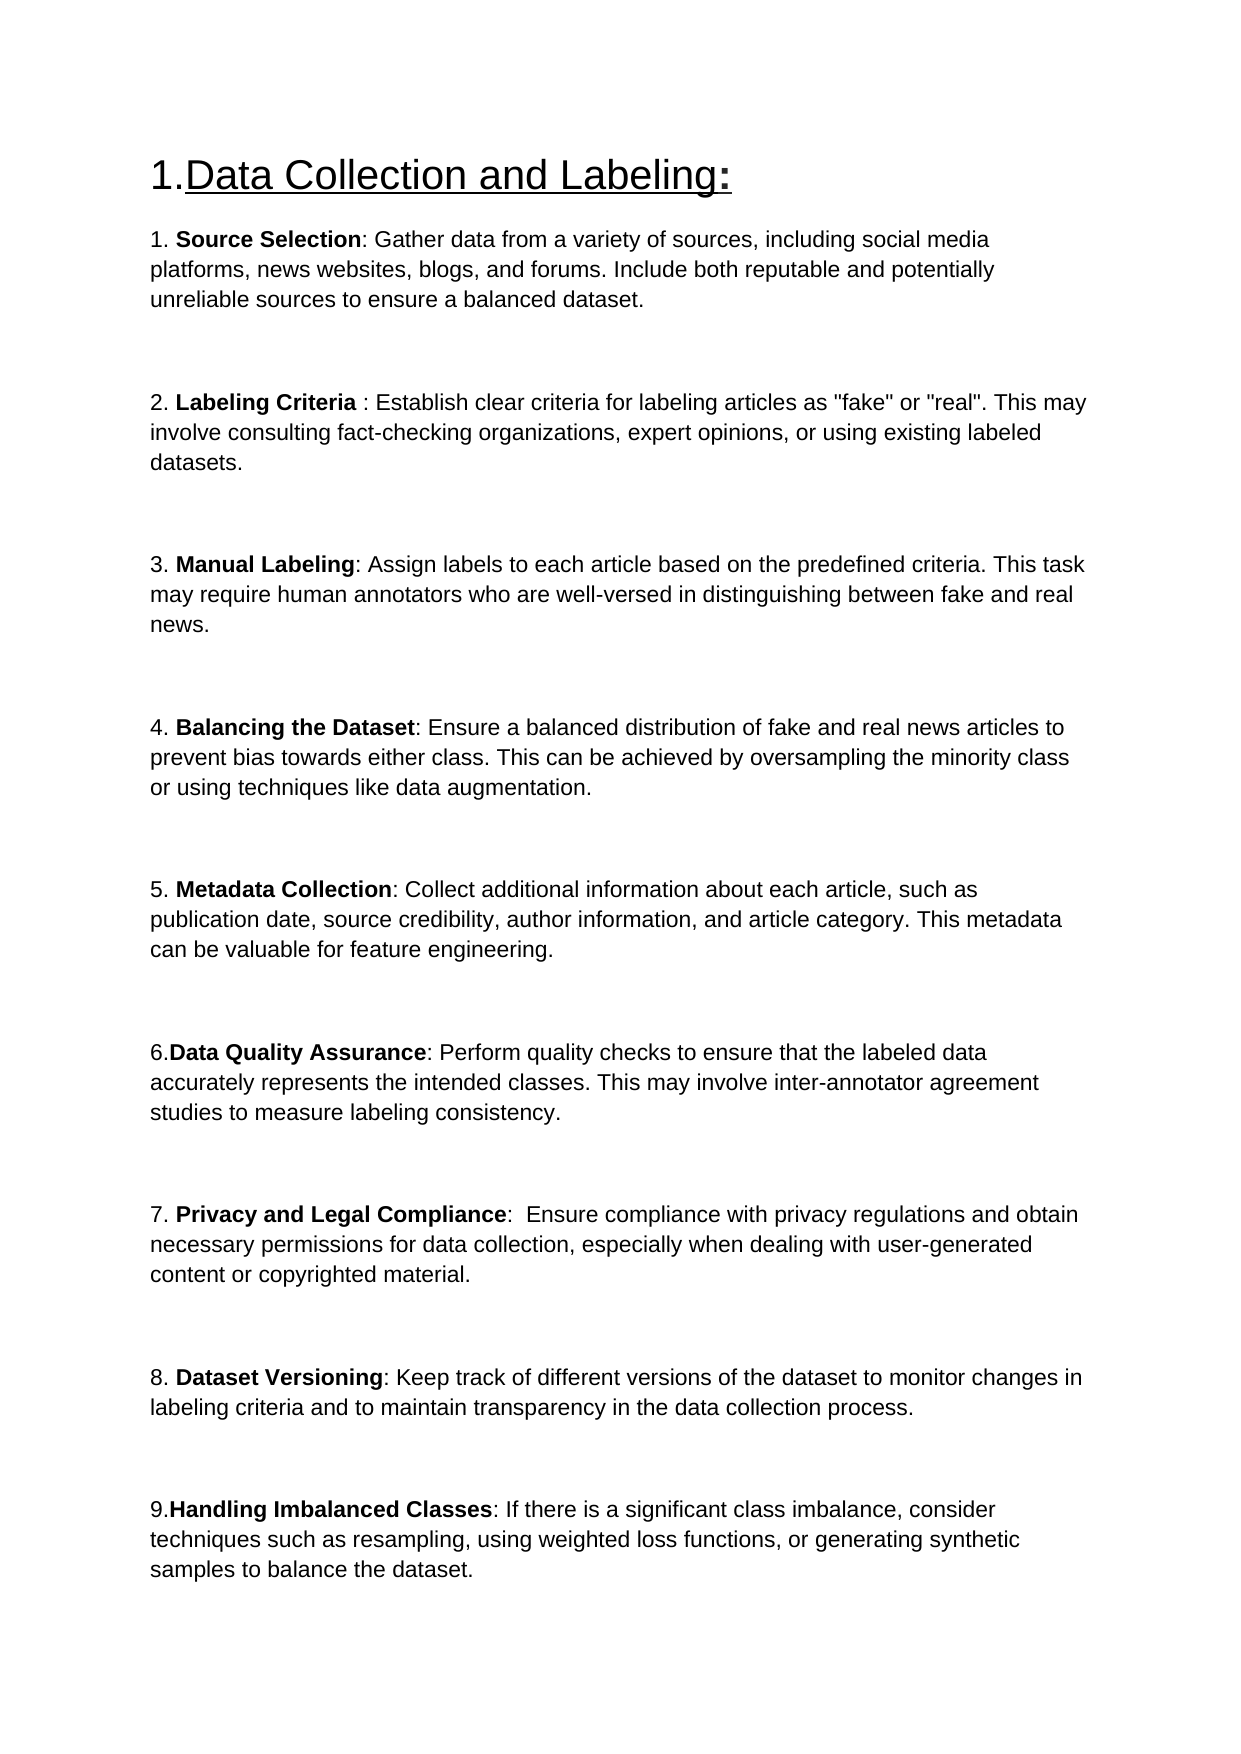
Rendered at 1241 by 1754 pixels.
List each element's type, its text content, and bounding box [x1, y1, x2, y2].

text 1. Source Selection: Gather data from a variety of sources, including social media platforms, news websites, blogs, and forums. Include both reputable and potentially unreliable sources to ensure a balanced dataset. [150, 226, 1090, 313]
text 3. Manual Labeling: Assign labels to each article based on the predefined criteria. This task may require human annotators who are well-versed in distinguishing between fake and real news. [150, 551, 1090, 638]
text 5. Metadata Collection: Collect additional information about each article, such as publication date, source credibility, author information, and article category. This metadata can be valuable for feature engineering. [150, 876, 1090, 963]
text 7. Privacy and Legal Compliance: Ensure compliance with privacy regulations and obtain necessary permissions for data collection, especially when dealing with user-generated content or copyrighted material. [150, 1201, 1090, 1288]
text 8. Dataset Versioning: Keep track of different versions of the dataset to monitor changes in labeling criteria and to maintain transparency in the data collection process. [150, 1363, 1090, 1420]
text 2. Labeling Criteria : Establish clear criteria for labeling articles as "fake" or "real". This may involve consulting fact-checking organizations, expert opinions, or using existing labeled datasets. [150, 388, 1090, 475]
text 1.Data Collection and Labeling: [150, 150, 1090, 198]
text 6.Data Quality Assurance: Perform quality checks to ensure that the labeled data accurately represents the intended classes. This may involve inter-annotator agreement studies to measure labeling consistency. [150, 1038, 1090, 1125]
text 4. Balancing the Dataset: Ensure a balanced distribution of fake and real news articles to prevent bias towards either class. This can be achieved by oversampling the minority class or using techniques like data augmentation. [150, 713, 1090, 800]
text 9.Handling Imbalanced Classes: If there is a significant class imbalance, consider techniques such as resampling, using weighted loss functions, or generating synthetic samples to balance the dataset. [150, 1496, 1090, 1582]
